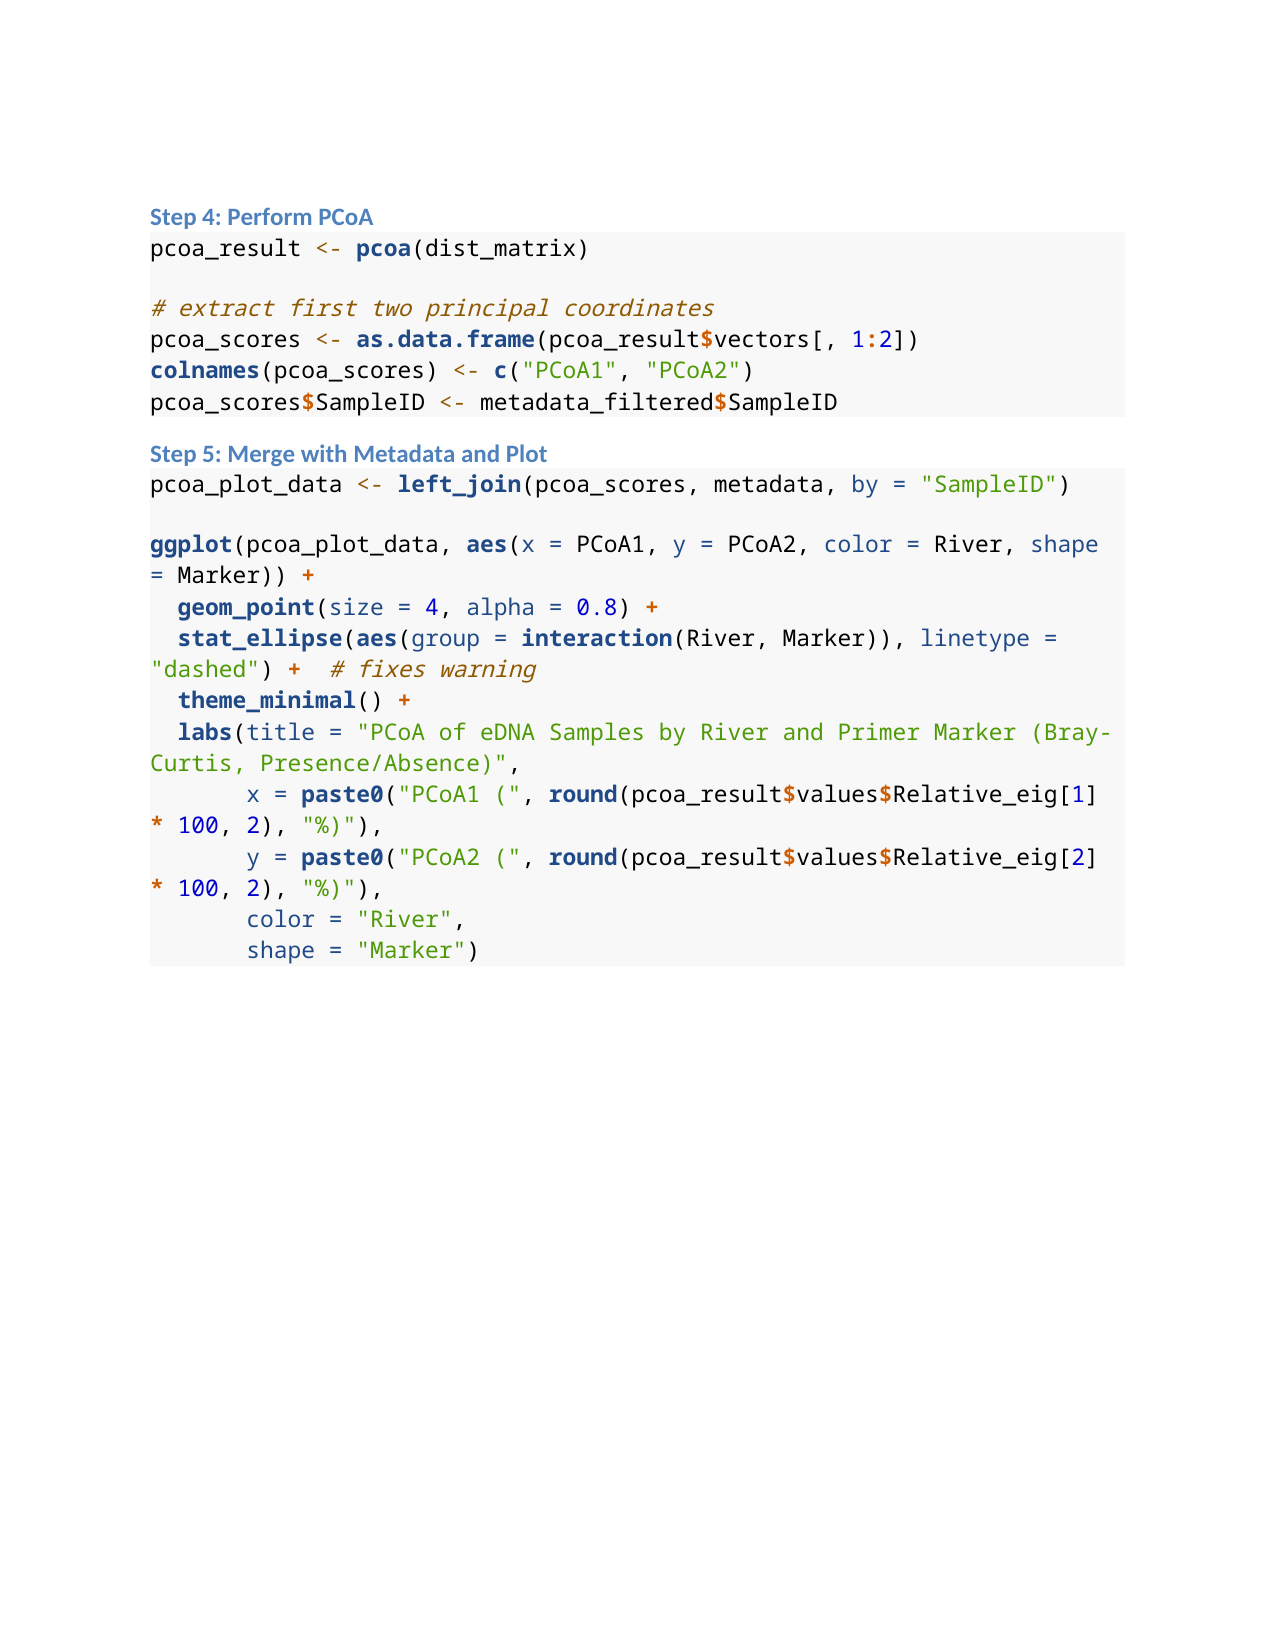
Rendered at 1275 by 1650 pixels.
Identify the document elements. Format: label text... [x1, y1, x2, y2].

text pcoa_result <- pcoa(dist_matrix) # extract first two principal coordinates pcoa_scores <- as.data.frame(pcoa_result$vectors[, 1:2]) colnames(pcoa_scores) <- c("PCoA1", "PCoA2") pcoa_scores$SampleID <- metadata_filtered$SampleID [150, 232, 1125, 417]
text pcoa_plot_data <- left_join(pcoa_scores, metadata, by = "SampleID") ggplot(pcoa_plot_data, aes(x = PCoA1, y = PCoA2, color = River, shape = Marker)) + geom_point(size = 4, alpha = 0.8) + stat_ellipse(aes(group = interaction(River, Marker)), linetype = "dashed") + # fixes warning theme_minimal() + labs(title = "PCoA of eDNA Samples by River and Primer Marker (Bray-Curtis, Presence/Absence)", x = paste0("PCoA1 (", round(pcoa_result$values$Relative_eig[1] * 100, 2), "%)"), y = paste0("PCoA2 (", round(pcoa_result$values$Relative_eig[2] * 100, 2), "%)"), color = "River", shape = "Marker") [150, 468, 1125, 966]
subtitle Step 5: Merge with Metadata and Plot [150, 438, 1125, 468]
subtitle Step 4: Perform PCoA [150, 201, 1125, 232]
